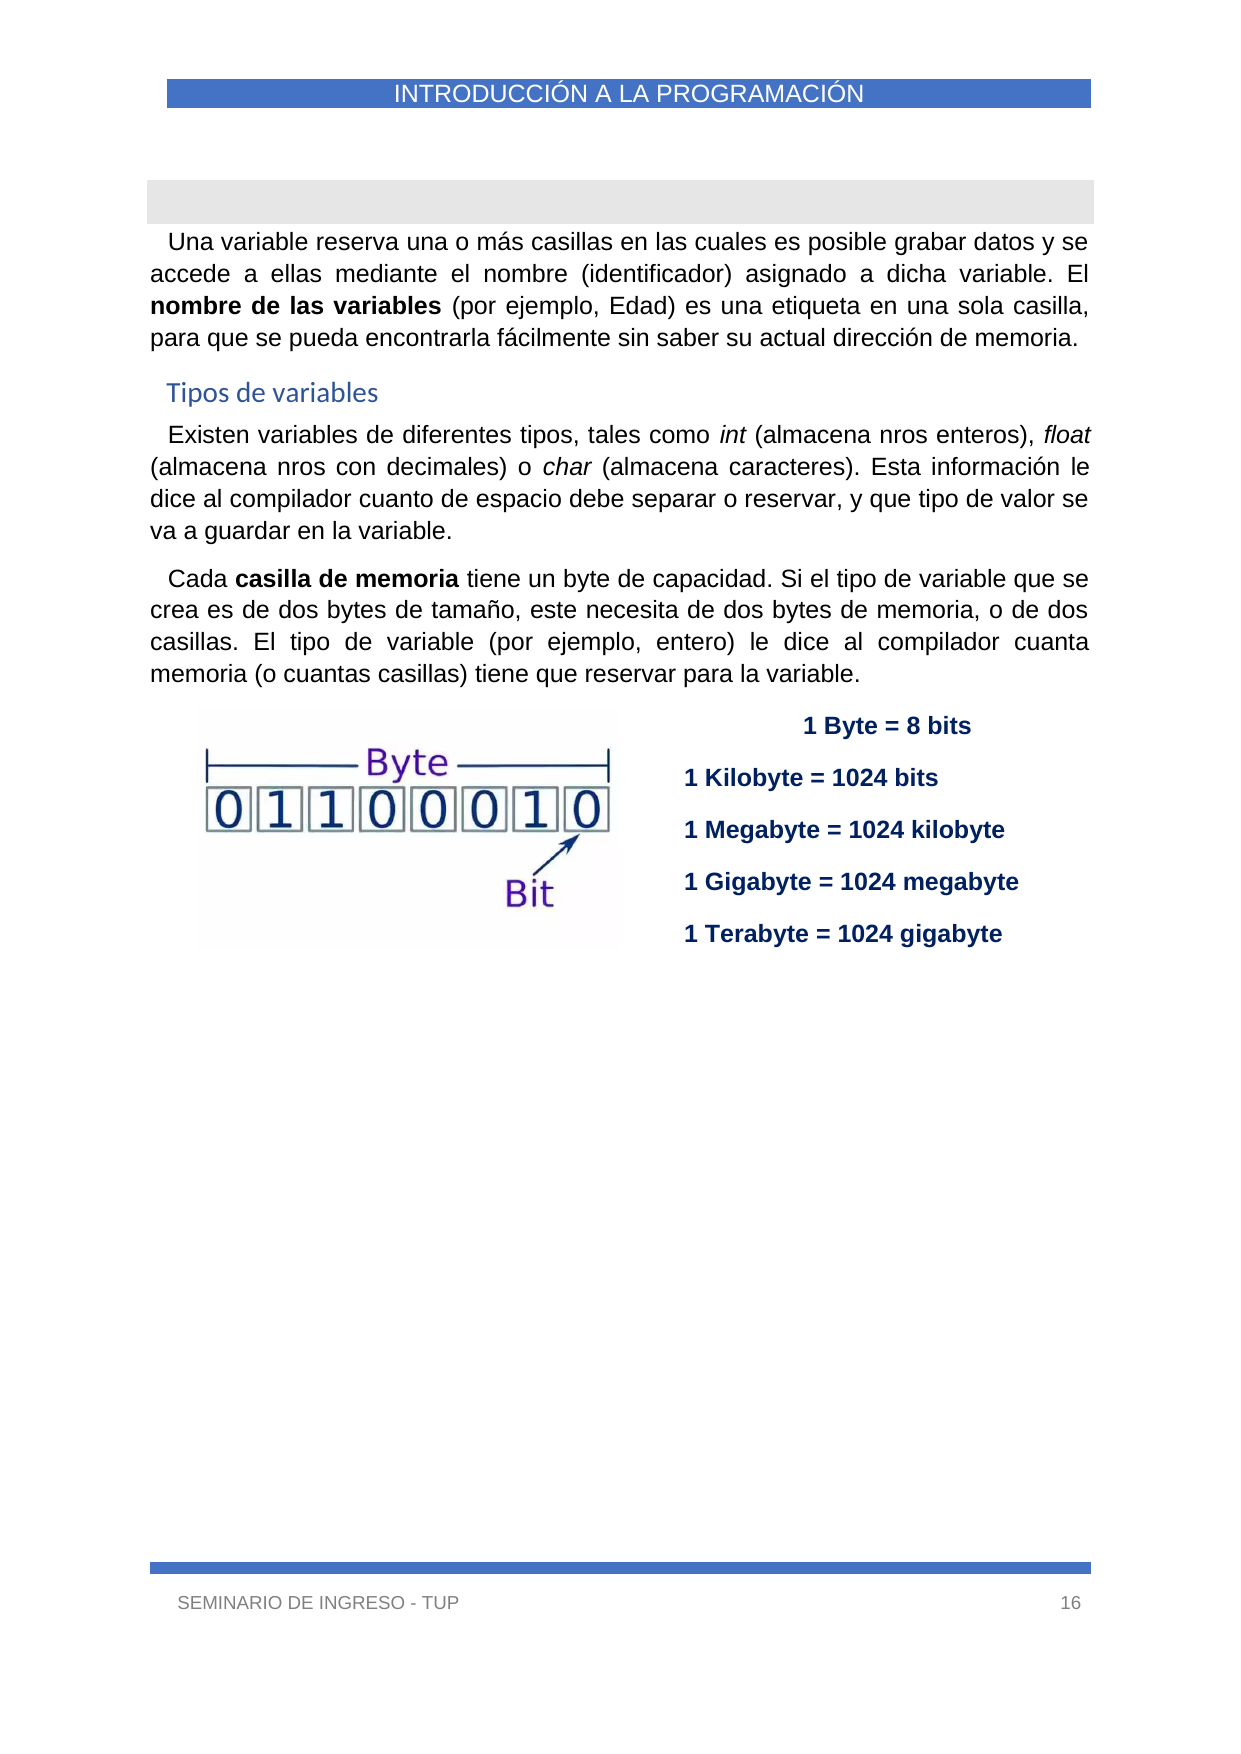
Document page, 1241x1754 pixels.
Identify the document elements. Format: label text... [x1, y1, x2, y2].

text 1 Terabyte = 1024 gigabyte [619, 919, 1091, 947]
text 1 Megabyte = 1024 kilobyte [619, 815, 1091, 843]
text Cada casilla de memoria tiene un byte de capacidad. Si el tipo de variable que se crea es de dos bytes de tamaño, este necesita de dos bytes de memoria, o de dos casillas. El tipo de variable (por ejemplo, entero) le dice al compilador cuanta memoria (o cuantas casillas) tiene que reservar para la variable. [150, 563, 1091, 688]
text 1 Gigabyte = 1024 megabyte [619, 867, 1091, 896]
picture [196, 707, 619, 950]
text 1 Kilobyte = 1024 bits [619, 763, 1091, 792]
text Una variable reserva una o más casillas en las cuales es posible grabar datos y se accede a ellas mediante el nombre (identificador) asignado a dicha variable. El nombre de las variables (por ejemplo, Edad) es una etiqueta en una sola casilla, para que se pueda encontrarla fácilmente sin saber su actual dirección de memoria. [150, 213, 1091, 351]
subtitle Tipos de variables [166, 374, 1091, 410]
text Existen variables de diferentes tipos, tales como int (almacena nros enteros), float (almacena nros con decimales) o char (almacena caracteres). Esta información le dice al compilador cuanto de espacio debe separar o reservar, y que tipo de valor se va a guardar en la variable. [150, 421, 1091, 545]
text 1 Byte = 8 bits [619, 711, 1091, 739]
